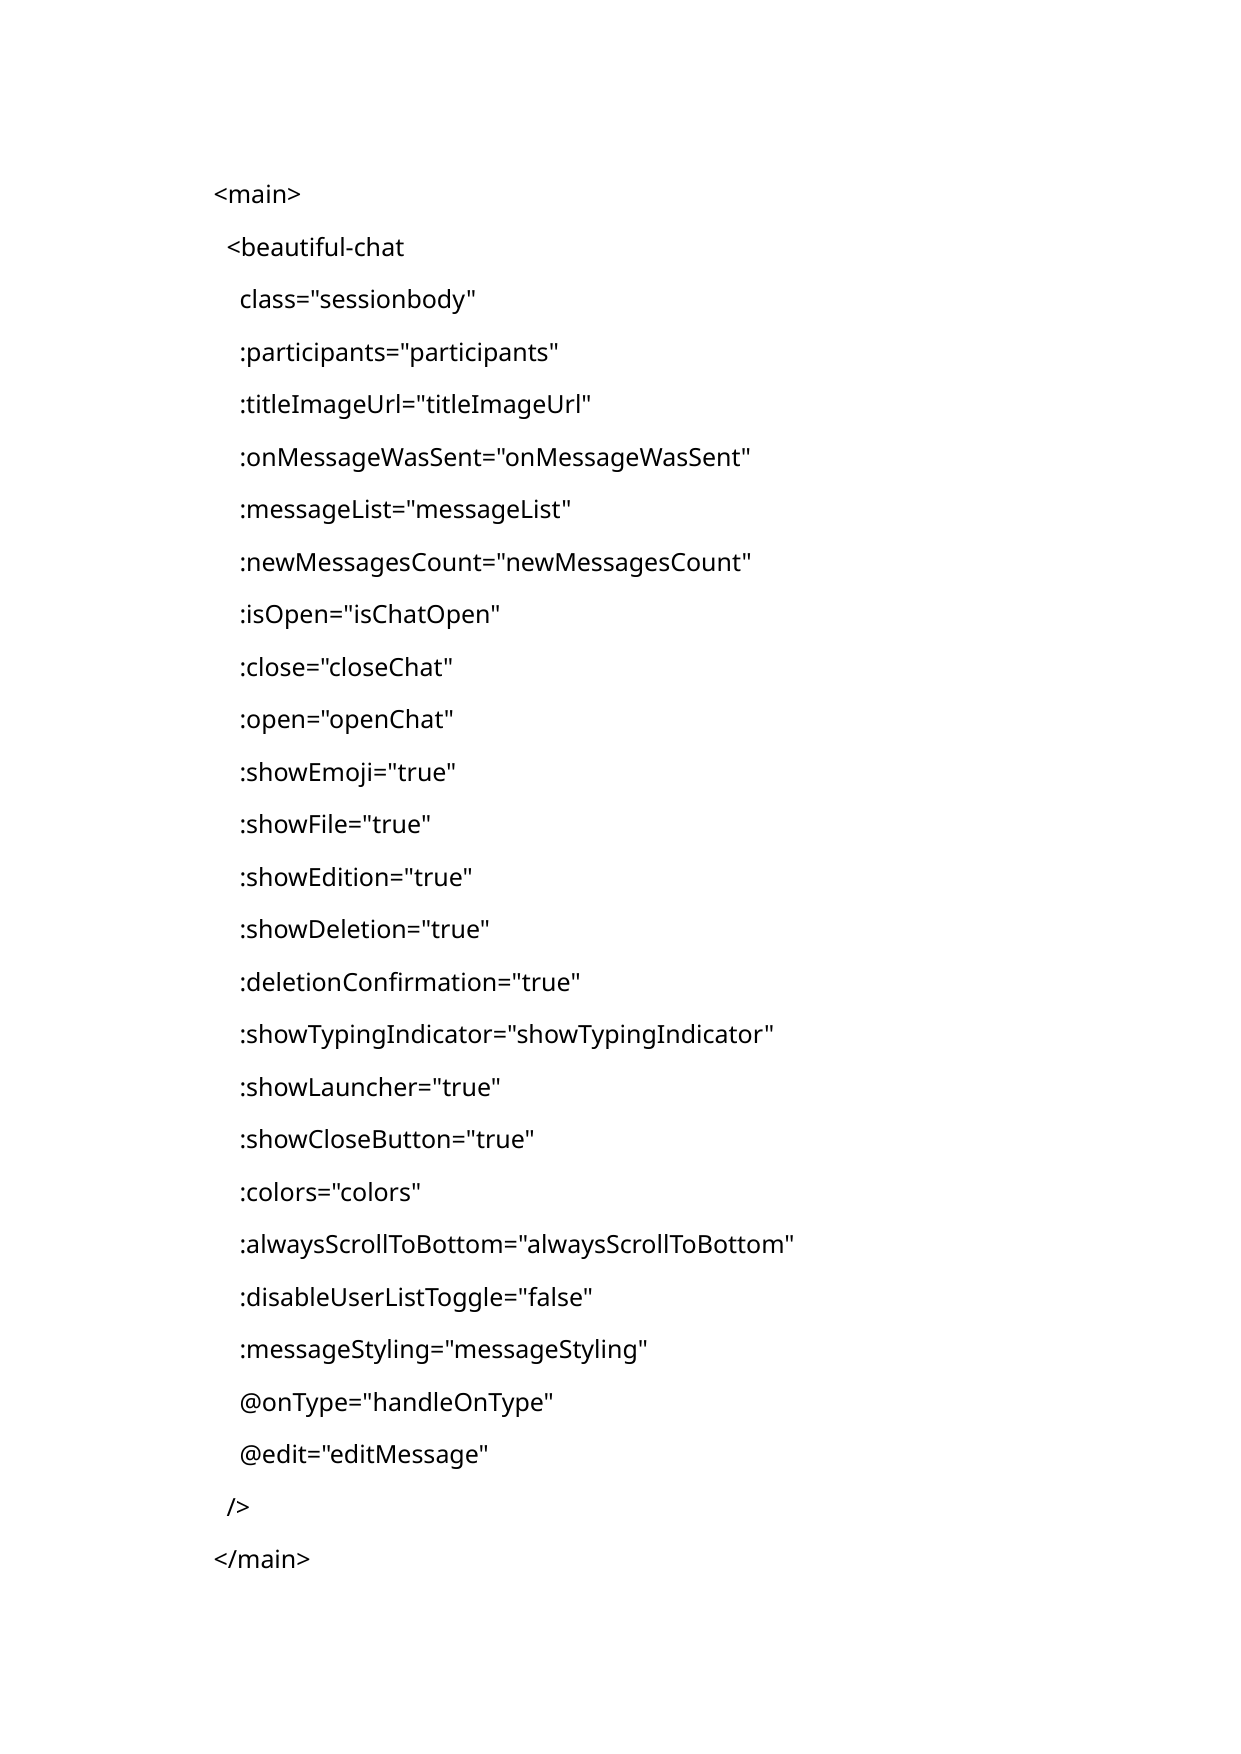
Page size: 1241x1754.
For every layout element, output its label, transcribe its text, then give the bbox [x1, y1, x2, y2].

text :onMessageWasSent="onMessageWasSent" [187, 434, 1053, 478]
text :showEdition="true" [187, 854, 1053, 898]
text :showFile="true" [187, 802, 1053, 846]
text :messageStyling="messageStyling" [187, 1327, 1053, 1371]
text :newMessagesCount="newMessagesCount" [187, 539, 1053, 583]
text <beautiful-chat [187, 224, 1053, 268]
text @onType="handleOnType" [187, 1379, 1053, 1423]
text :showDeletion="true" [187, 907, 1053, 951]
text :colors="colors" [187, 1169, 1053, 1213]
text :titleImageUrl="titleImageUrl" [187, 382, 1053, 426]
text :isOpen="isChatOpen" [187, 592, 1053, 636]
text <main> [187, 172, 1053, 216]
text :messageList="messageList" [187, 487, 1053, 531]
text </main> [187, 1537, 1053, 1581]
text :disableUserListToggle="false" [187, 1274, 1053, 1318]
text :close="closeChat" [187, 644, 1053, 688]
text :showCloseButton="true" [187, 1117, 1053, 1161]
text /> [187, 1484, 1053, 1528]
text :showLauncher="true" [187, 1064, 1053, 1108]
text class="sessionbody" [187, 277, 1053, 321]
text @edit="editMessage" [187, 1432, 1053, 1476]
text :deletionConfirmation="true" [187, 959, 1053, 1003]
text :participants="participants" [187, 329, 1053, 373]
text :showTypingIndicator="showTypingIndicator" [187, 1012, 1053, 1056]
text :alwaysScrollToBottom="alwaysScrollToBottom" [187, 1222, 1053, 1266]
text :open="openChat" [187, 697, 1053, 741]
text :showEmoji="true" [187, 749, 1053, 793]
